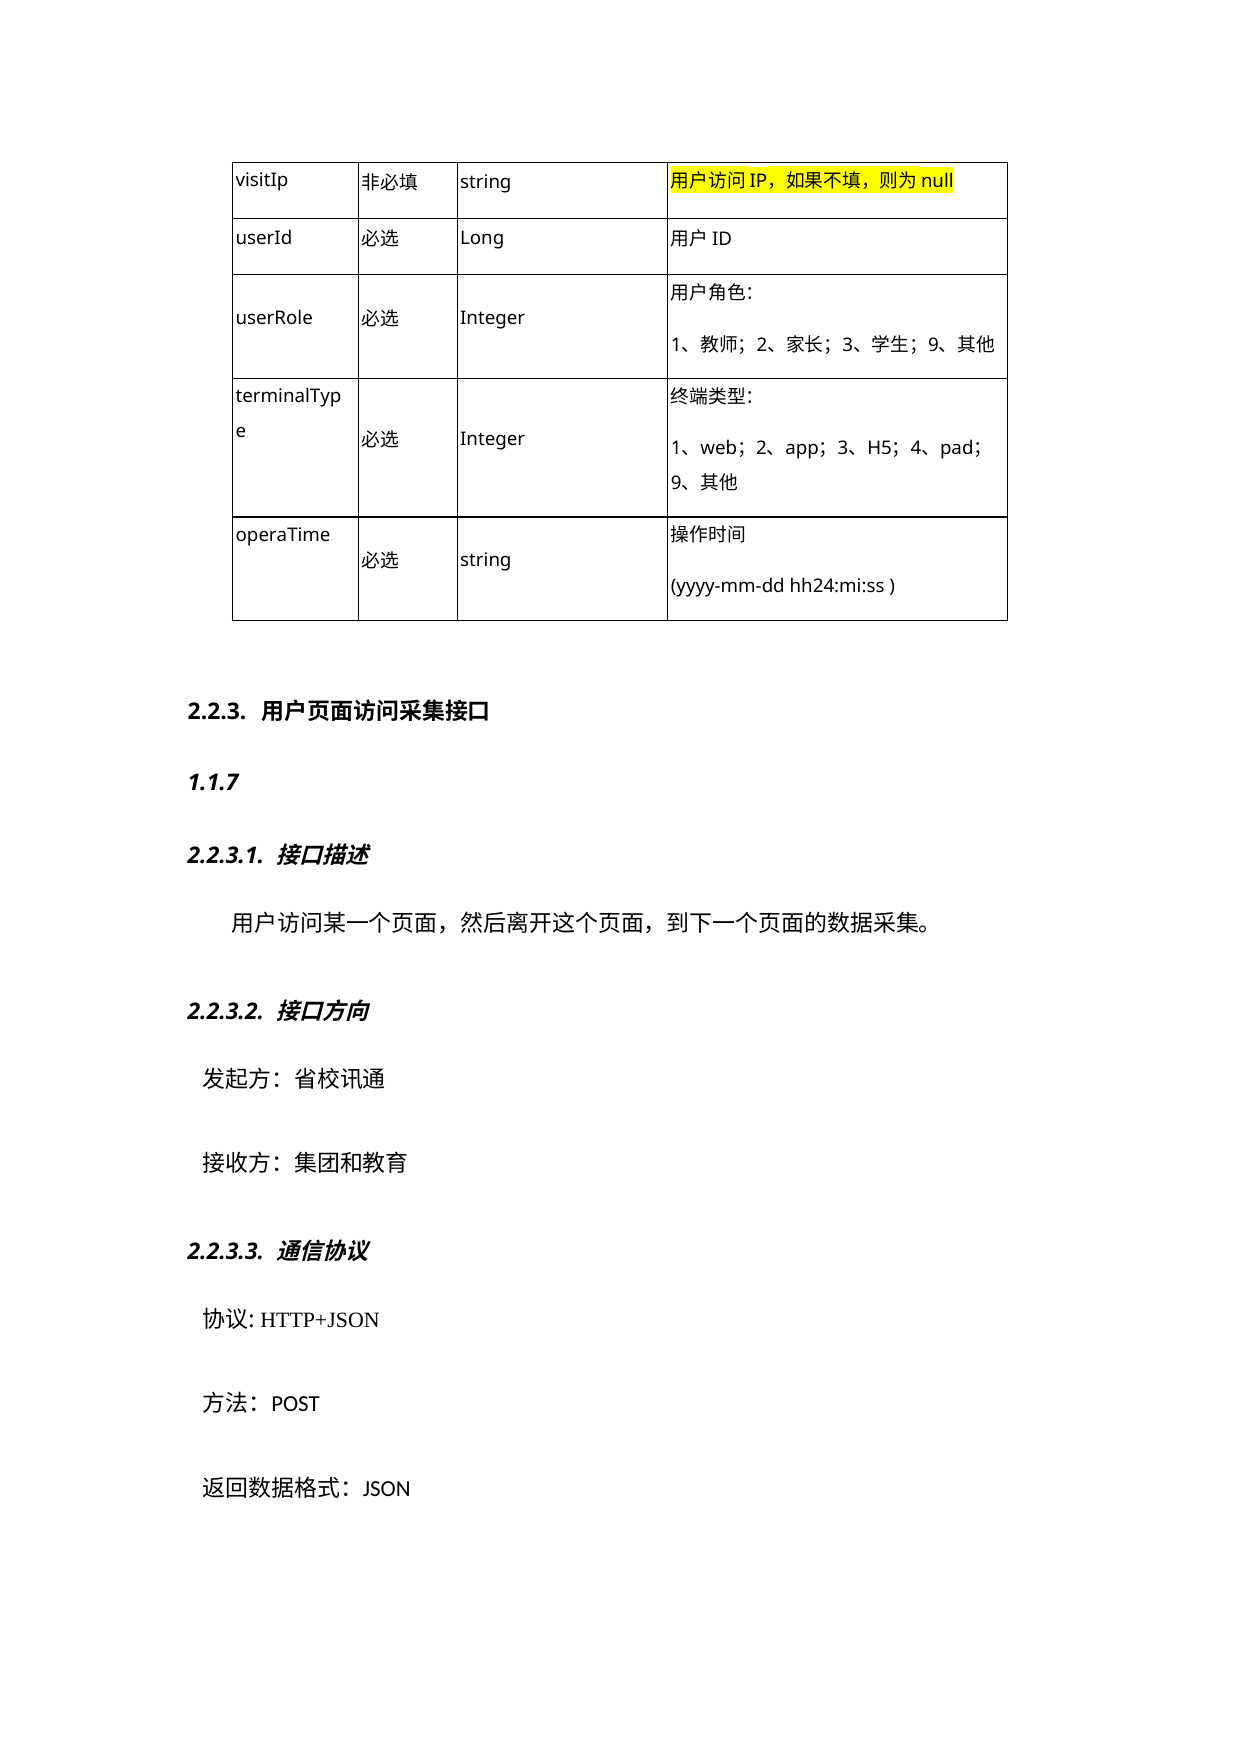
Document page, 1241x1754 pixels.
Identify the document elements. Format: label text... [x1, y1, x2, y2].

table_cell visitIp [233, 163, 358, 218]
subtitle 用户页面访问采集接口 [187, 677, 1053, 742]
text 返回数据格式：JSON [202, 1453, 1053, 1518]
text 用户访问某一个页面，然后离开这个页面，到下一个页面的数据采集。 [187, 889, 1053, 954]
table_cell string [458, 518, 667, 620]
table_cell 终端类型： 1、web；2、app；3、H5；4、pad；9、其他 [668, 379, 1007, 516]
table_cell 必选 [359, 518, 457, 620]
text 协议: HTTP+JSON [202, 1285, 1053, 1350]
table_cell 非必填 [359, 163, 457, 218]
subtitle 通信协议 [187, 1217, 1053, 1282]
table_cell 必选 [359, 379, 457, 516]
text 方法：POST [202, 1369, 1053, 1434]
table_cell userRole [233, 275, 358, 378]
table_cell string [458, 163, 667, 218]
table_cell 必选 [359, 219, 457, 274]
table_cell Integer [458, 379, 667, 516]
subtitle 接口方向 [187, 977, 1053, 1042]
table_cell 用户角色： 1、教师；2、家长；3、学生；9、其他 [668, 275, 1007, 378]
table_cell 操作时间 (yyyy-mm-dd hh24:mi:ss ) [668, 518, 1007, 620]
table_cell 用户访问IP，如果不填，则为null [668, 163, 1007, 218]
table_cell terminalType [233, 379, 358, 516]
table_cell 必选 [359, 275, 457, 378]
subtitle 接口描述 [187, 821, 1053, 886]
text 发起方：省校讯通 [202, 1045, 1053, 1110]
text 接收方：集团和教育 [202, 1129, 1053, 1194]
table_cell 用户ID [668, 219, 1007, 274]
table_cell operaTime [233, 518, 358, 620]
table_cell userId [233, 219, 358, 274]
table_cell Integer [458, 275, 667, 378]
table_cell Long [458, 219, 667, 274]
